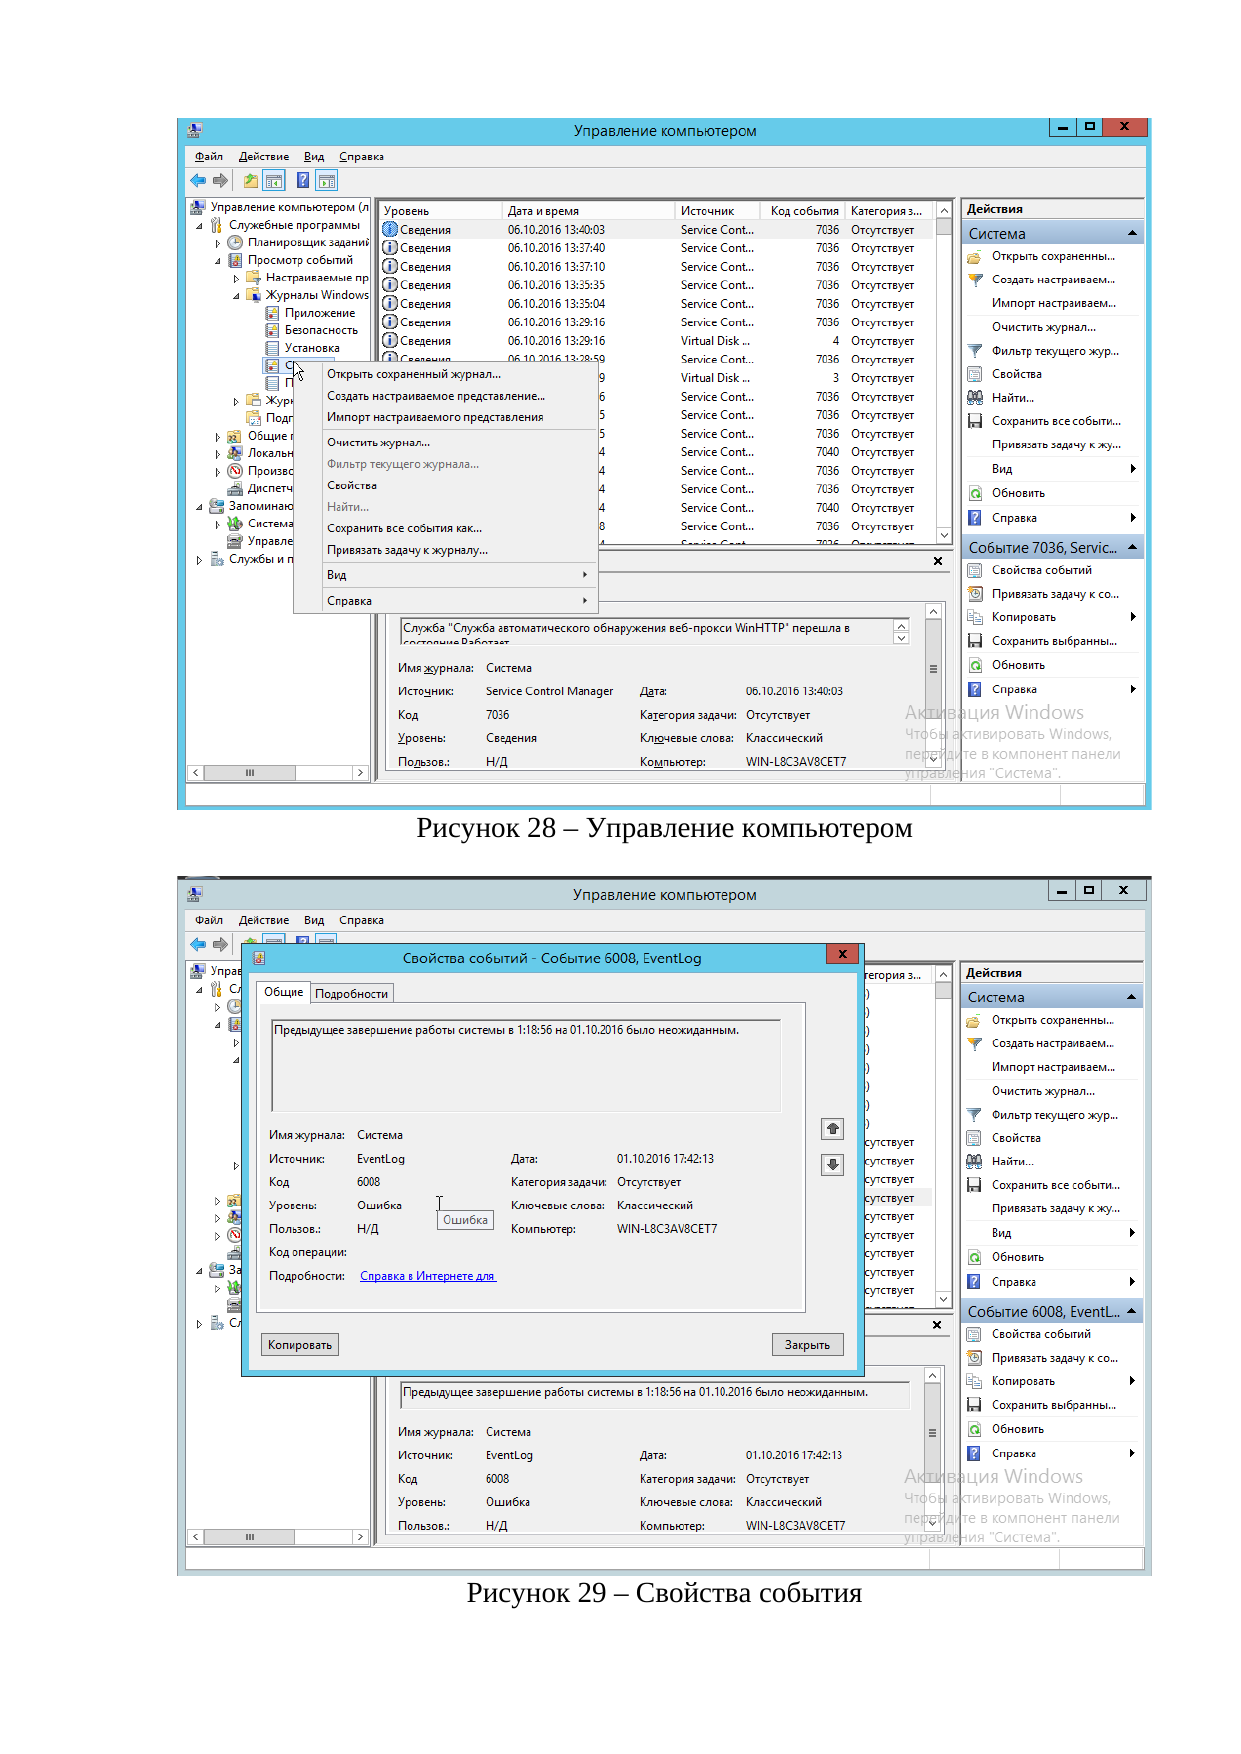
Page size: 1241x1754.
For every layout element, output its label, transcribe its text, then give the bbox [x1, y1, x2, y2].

picture [177, 876, 1152, 1576]
picture [177, 118, 1152, 810]
text Рисунок 28 – Управление компьютером [177, 810, 1152, 843]
text Рисунок 29 – Свойства события [177, 1576, 1152, 1609]
